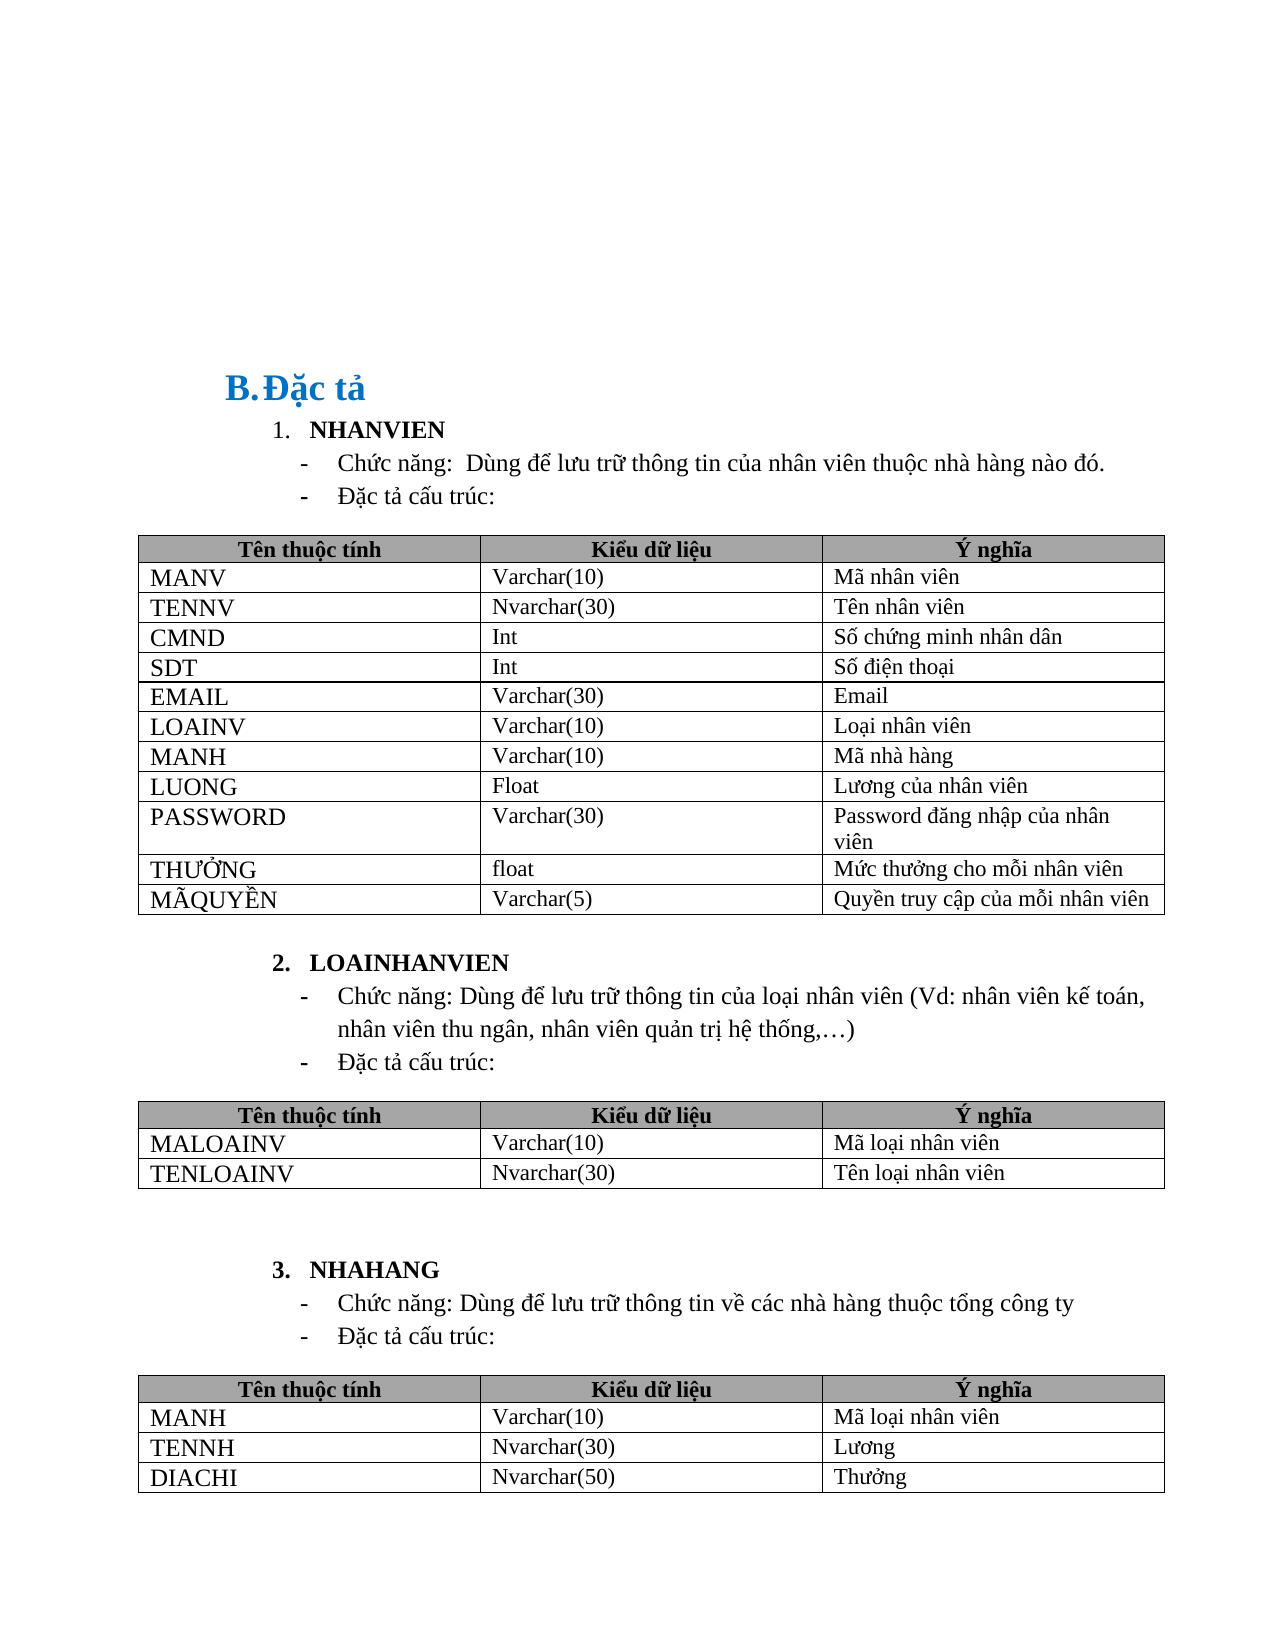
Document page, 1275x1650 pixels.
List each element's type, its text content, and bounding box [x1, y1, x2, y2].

table_cell Số chứng minh nhân dân [823, 623, 1164, 652]
table_cell Nvarchar(50) [481, 1463, 822, 1492]
table_cell PASSWORD [139, 802, 480, 854]
list Đặc tả cấu trúc: [300, 1321, 1153, 1350]
table_cell Mã loại nhân viên [823, 1129, 1164, 1158]
table_header Kiểu dữ liệu [481, 1376, 822, 1402]
table_cell Varchar(30) [481, 683, 822, 711]
list Chức năng: Dùng để lưu trữ thông tin về các nhà hàng thuộc tổng công ty [300, 1288, 1153, 1317]
table_cell Nvarchar(30) [481, 1159, 822, 1188]
table_cell MANH [139, 742, 480, 771]
table_cell LUONG [139, 772, 480, 801]
list NHAHANG [272, 1255, 1153, 1284]
table_cell Varchar(10) [481, 563, 822, 592]
table_cell MALOAINV [139, 1129, 480, 1158]
table_header Ý nghĩa [823, 1102, 1164, 1128]
list Đặc tả cấu trúc: [300, 481, 1153, 510]
table_header Kiểu dữ liệu [481, 536, 822, 562]
table_cell Email [823, 683, 1164, 711]
table_cell float [481, 855, 822, 884]
table_cell LOAINV [139, 712, 480, 741]
table_cell TENNH [139, 1433, 480, 1462]
table_cell Float [481, 772, 822, 801]
table_cell CMND [139, 623, 480, 652]
table_cell Varchar(5) [481, 885, 822, 914]
list LOAINHANVIEN [272, 948, 1153, 977]
table_cell Loại nhân viên [823, 712, 1164, 741]
list Đặc tả [225, 365, 1153, 408]
table_cell Nvarchar(30) [481, 593, 822, 622]
table_header Tên thuộc tính [139, 1102, 480, 1128]
table_cell EMAIL [139, 683, 480, 711]
table_cell TENLOAINV [139, 1159, 480, 1188]
table_cell Lương của nhân viên [823, 772, 1164, 801]
table_cell Quyền truy cập của mỗi nhân viên [823, 885, 1164, 914]
list Chức năng: Dùng để lưu trữ thông tin của loại nhân viên (Vd: nhân viên kế toán, nhân viên thu ngân, nhân viên quản trị hệ thống,…) [300, 981, 1153, 1043]
table_header Ý nghĩa [823, 1376, 1164, 1402]
table_cell MANH [139, 1403, 480, 1432]
table_header Kiểu dữ liệu [481, 1102, 822, 1128]
table_cell Varchar(10) [481, 712, 822, 741]
table_cell SDT [139, 653, 480, 681]
table_cell TENNV [139, 593, 480, 622]
table_cell Int [481, 653, 822, 681]
table_cell Mã nhà hàng [823, 742, 1164, 771]
list Đặc tả cấu trúc: [300, 1047, 1153, 1076]
table_cell Số điện thoại [823, 653, 1164, 681]
table_cell Tên loại nhân viên [823, 1159, 1164, 1188]
table_cell Varchar(30) [481, 802, 822, 854]
table_cell Lương [823, 1433, 1164, 1462]
table_cell Mã loại nhân viên [823, 1403, 1164, 1432]
table_header Tên thuộc tính [139, 1376, 480, 1402]
table_cell Thưởng [823, 1463, 1164, 1492]
table_cell Mức thưởng cho mỗi nhân viên [823, 855, 1164, 884]
table_cell Password đăng nhập của nhân viên [823, 802, 1164, 854]
table_cell Nvarchar(30) [481, 1433, 822, 1462]
table_cell MÃQUYỀN [139, 885, 480, 914]
table_cell Varchar(10) [481, 1129, 822, 1158]
table_cell DIACHI [139, 1463, 480, 1492]
table_cell Varchar(10) [481, 742, 822, 771]
table_header Tên thuộc tính [139, 536, 480, 562]
table_header Ý nghĩa [823, 536, 1164, 562]
table_cell Tên nhân viên [823, 593, 1164, 622]
list Chức năng: Dùng để lưu trữ thông tin của nhân viên thuộc nhà hàng nào đó. [300, 448, 1153, 477]
table_cell THƯỞNG [139, 855, 480, 884]
table_cell MANV [139, 563, 480, 592]
table_cell Mã nhân viên [823, 563, 1164, 592]
table_cell Varchar(10) [481, 1403, 822, 1432]
table_cell Int [481, 623, 822, 652]
list NHANVIEN [272, 415, 1153, 444]
